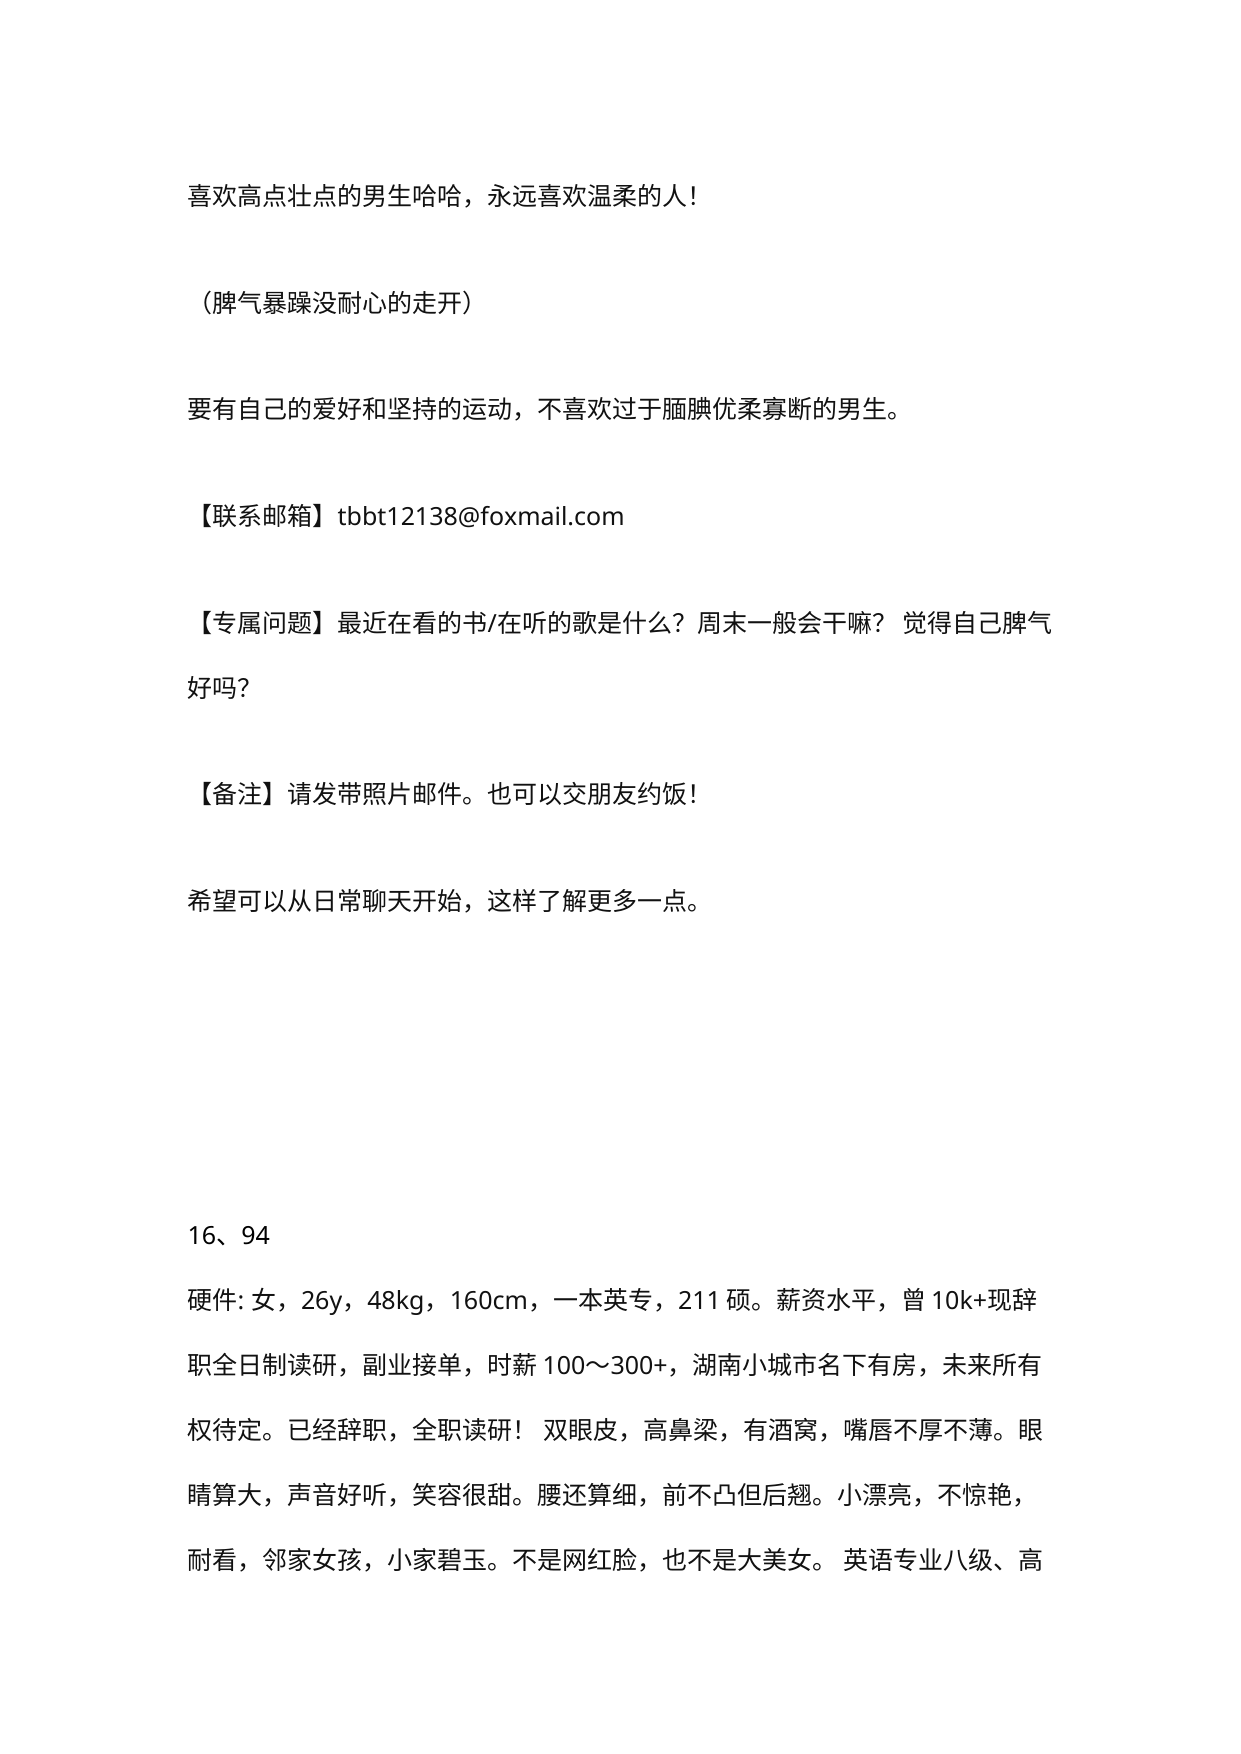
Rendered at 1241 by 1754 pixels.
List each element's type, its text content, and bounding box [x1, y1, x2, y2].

text 【联系邮箱】tbbt12138@foxmail.com [187, 482, 1053, 547]
list 16、94 [187, 1201, 1053, 1266]
text 希望可以从日常聊天开始，这样了解更多一点。 [187, 867, 1053, 932]
text 【专属问题】最近在看的书/在听的歌是什么？周末一般会干嘛？ 觉得自己脾气好吗？ [187, 589, 1053, 719]
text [187, 1266, 1053, 1591]
text （脾气暴躁没耐心的走开） [187, 269, 1053, 334]
text 要有自己的爱好和坚持的运动，不喜欢过于腼腆优柔寡断的男生。 [187, 375, 1053, 440]
text 喜欢高点壮点的男生哈哈，永远喜欢温柔的人！ [187, 162, 1053, 227]
text 【备注】请发带照片邮件。也可以交朋友约饭！ [187, 760, 1053, 825]
